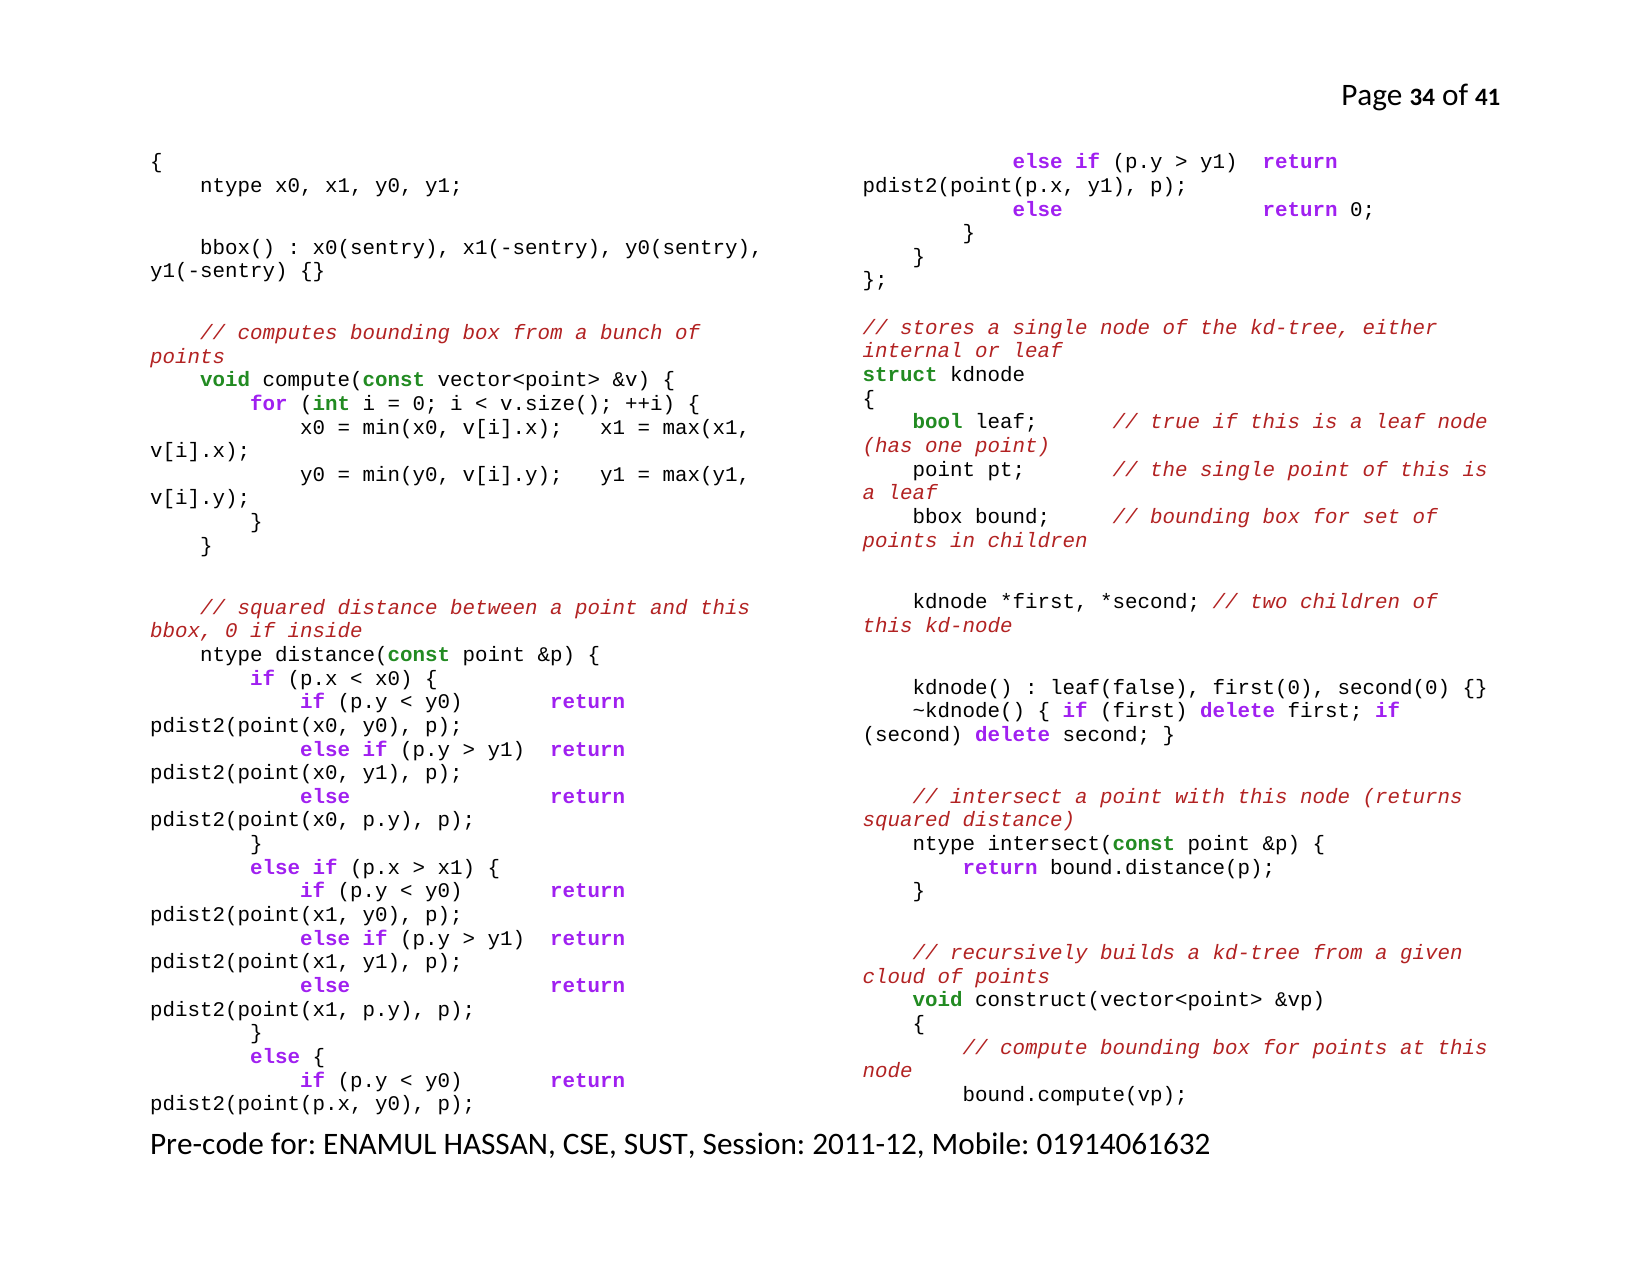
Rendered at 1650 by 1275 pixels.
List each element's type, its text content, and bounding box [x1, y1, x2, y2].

text point pt; // the single point of this is a leaf [862, 459, 1500, 506]
text bool leaf; // true if this is a leaf node (has one point) [862, 411, 1500, 459]
text x0 = min(x0, v[i].x); x1 = max(x1, v[i].x); [150, 417, 787, 464]
text if (p.x < x0) { [150, 668, 787, 691]
text bbox bound; // bounding box for set of points in children [862, 506, 1500, 553]
text if (p.y < y0) return pdist2(point(x1, y0), p); [150, 880, 787, 928]
text else if (p.y > y1) return pdist2(point(p.x, y1), p); [862, 151, 1500, 198]
text else return pdist2(point(x0, p.y), p); [150, 786, 787, 833]
text // recursively builds a kd-tree from a given cloud of points [862, 942, 1500, 989]
text } [862, 222, 1500, 246]
text return bound.distance(p); [862, 857, 1500, 880]
text kdnode *first, *second; // two children of this kd-node [862, 591, 1500, 639]
text for (int i = 0; i < v.size(); ++i) { [150, 393, 787, 417]
text bound.compute(vp); [862, 1084, 1500, 1108]
text else { [150, 1046, 787, 1069]
text else if (p.x > x1) { [150, 857, 787, 880]
text { [150, 151, 787, 175]
text if (p.y < y0) return pdist2(point(p.x, y0), p); [150, 1069, 787, 1117]
text } [862, 880, 1500, 904]
text else return 0; [862, 198, 1500, 222]
text // computes bounding box from a bunch of points [150, 322, 787, 369]
text else if (p.y > y1) return pdist2(point(x1, y1), p); [150, 928, 787, 975]
text ntype intersect(const point &p) { [862, 833, 1500, 857]
text void compute(const vector<point> &v) { [150, 369, 787, 393]
text // stores a single node of the kd-tree, either internal or leaf [862, 317, 1500, 364]
text } [150, 1022, 787, 1046]
text if (p.y < y0) return pdist2(point(x0, y0), p); [150, 691, 787, 738]
text } [862, 246, 1500, 269]
text // compute bounding box for points at this node [862, 1037, 1500, 1084]
text ntype x0, x1, y0, y1; [150, 175, 787, 198]
text { [862, 1013, 1500, 1037]
text else return pdist2(point(x1, p.y), p); [150, 975, 787, 1022]
text void construct(vector<point> &vp) [862, 989, 1500, 1013]
text // intersect a point with this node (returns squared distance) [862, 786, 1500, 833]
text } [150, 833, 787, 857]
text else if (p.y > y1) return pdist2(point(x0, y1), p); [150, 738, 787, 786]
text }; [862, 269, 1500, 293]
text bbox() : x0(sentry), x1(-sentry), y0(sentry), y1(-sentry) {} [150, 237, 787, 284]
text } [150, 535, 787, 558]
text kdnode() : leaf(false), first(0), second(0) {} [862, 677, 1500, 700]
text ~kdnode() { if (first) delete first; if (second) delete second; } [862, 700, 1500, 748]
text // squared distance between a point and this bbox, 0 if inside [150, 597, 787, 644]
text ntype distance(const point &p) { [150, 644, 787, 668]
text } [150, 511, 787, 535]
text y0 = min(y0, v[i].y); y1 = max(y1, v[i].y); [150, 464, 787, 511]
text { [862, 388, 1500, 411]
text struct kdnode [862, 364, 1500, 388]
